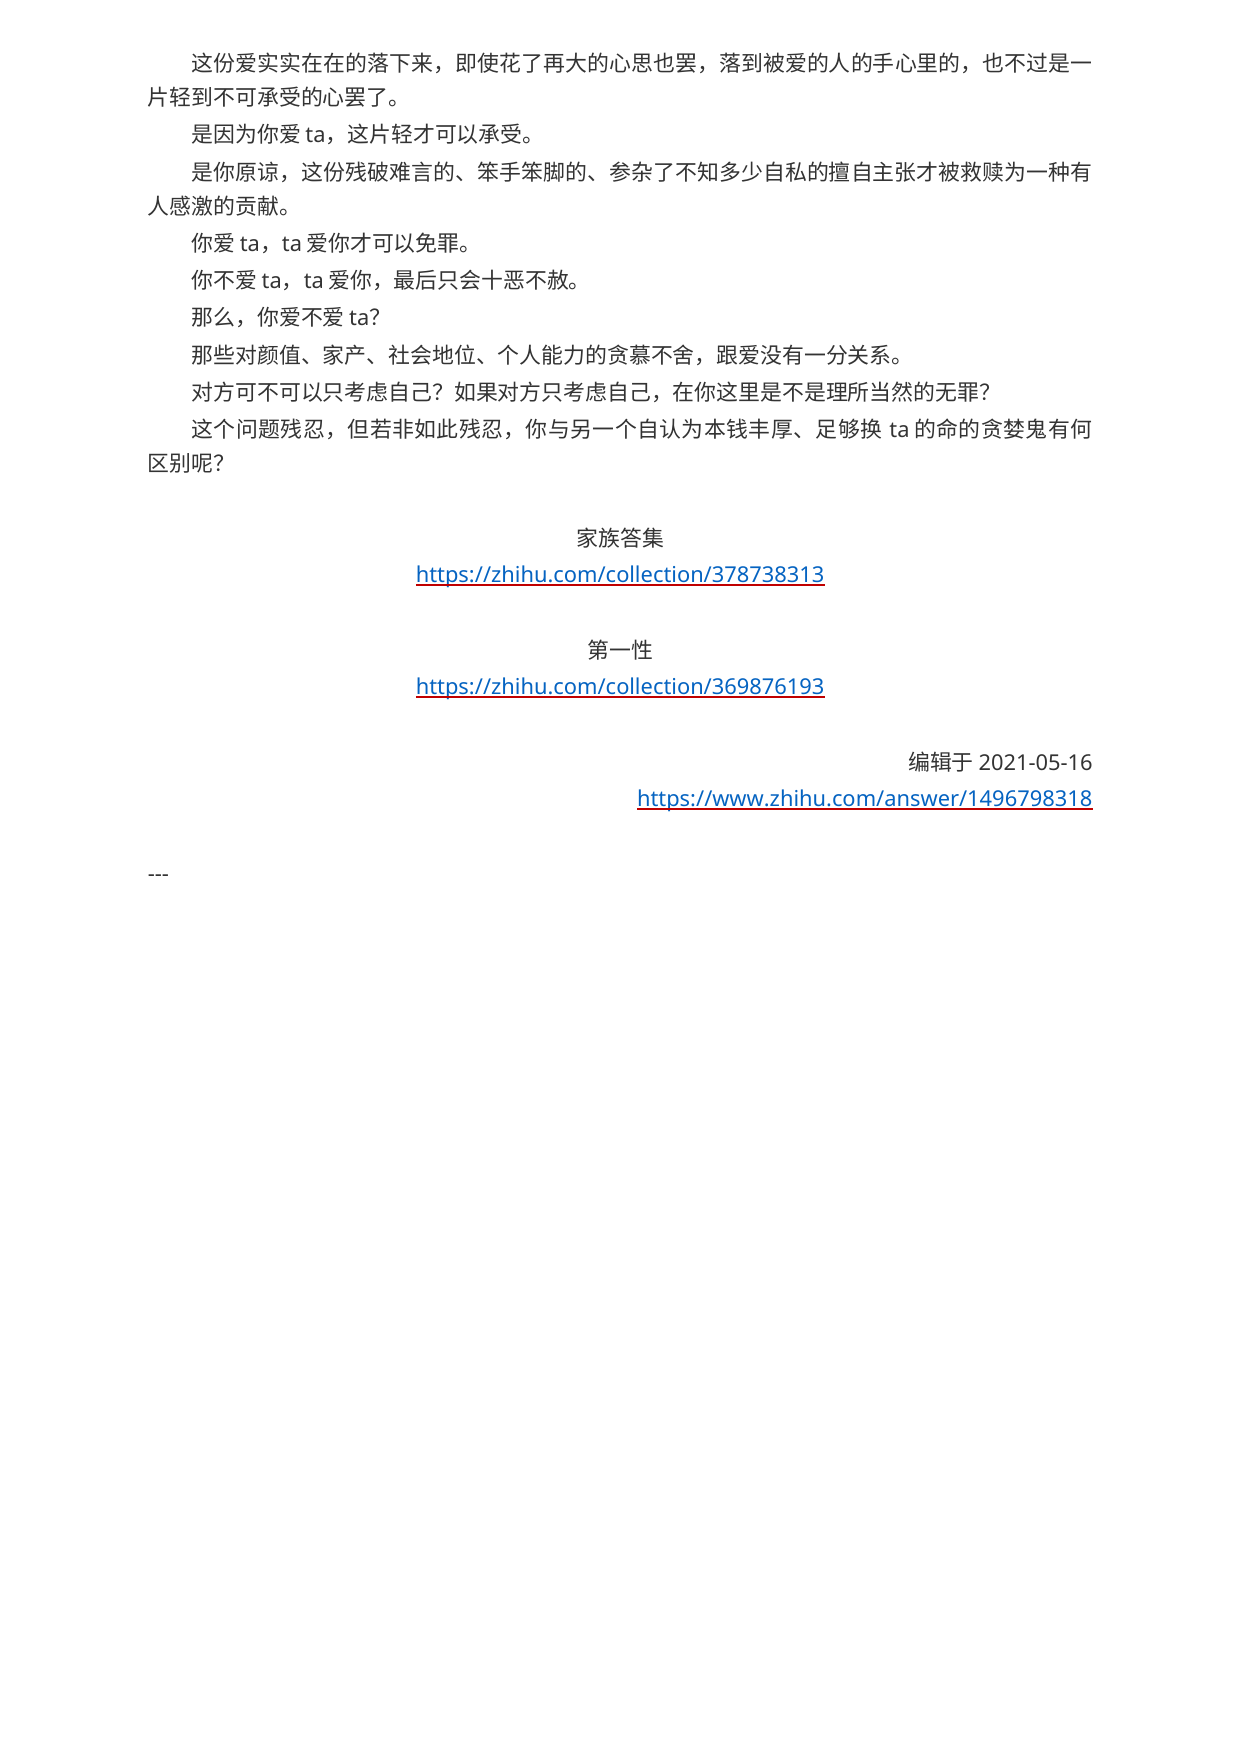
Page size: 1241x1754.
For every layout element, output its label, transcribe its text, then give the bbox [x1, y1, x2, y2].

text https://zhihu.com/collection/369876193 [148, 669, 1092, 703]
text 这份爱实实在在的落下来，即使花了再大的心思也罢，落到被爱的人的手心里的，也不过是一片轻到不可承受的心罢了。 [148, 45, 1092, 113]
text 那么，你爱不爱ta？ [148, 299, 1092, 333]
text 第一性 [148, 632, 1092, 666]
text 编辑于 2021-05-16 [148, 743, 1092, 777]
text 家族答集 [148, 520, 1092, 554]
text 是你原谅，这份残破难言的、笨手笨脚的、参杂了不知多少自私的擅自主张才被救赎为一种有人感激的贡献。 [148, 153, 1092, 221]
text 那些对颜值、家产、社会地位、个人能力的贪慕不舍，跟爱没有一分关系。 [148, 337, 1092, 371]
text 你不爱ta，ta爱你，最后只会十恶不赦。 [148, 262, 1092, 296]
text 对方可不可以只考虑自己？如果对方只考虑自己，在你这里是不是理所当然的无罪？ [148, 374, 1092, 408]
text 是因为你爱ta，这片轻才可以承受。 [148, 116, 1092, 150]
text 你爱ta，ta爱你才可以免罪。 [148, 225, 1092, 259]
text https://zhihu.com/collection/378738313 [148, 557, 1092, 591]
text --- [148, 855, 1092, 889]
text https://www.zhihu.com/answer/1496798318 [148, 781, 1092, 815]
text 这个问题残忍，但若非如此残忍，你与另一个自认为本钱丰厚、足够换ta的命的贪婪鬼有何区别呢？ [148, 411, 1092, 479]
